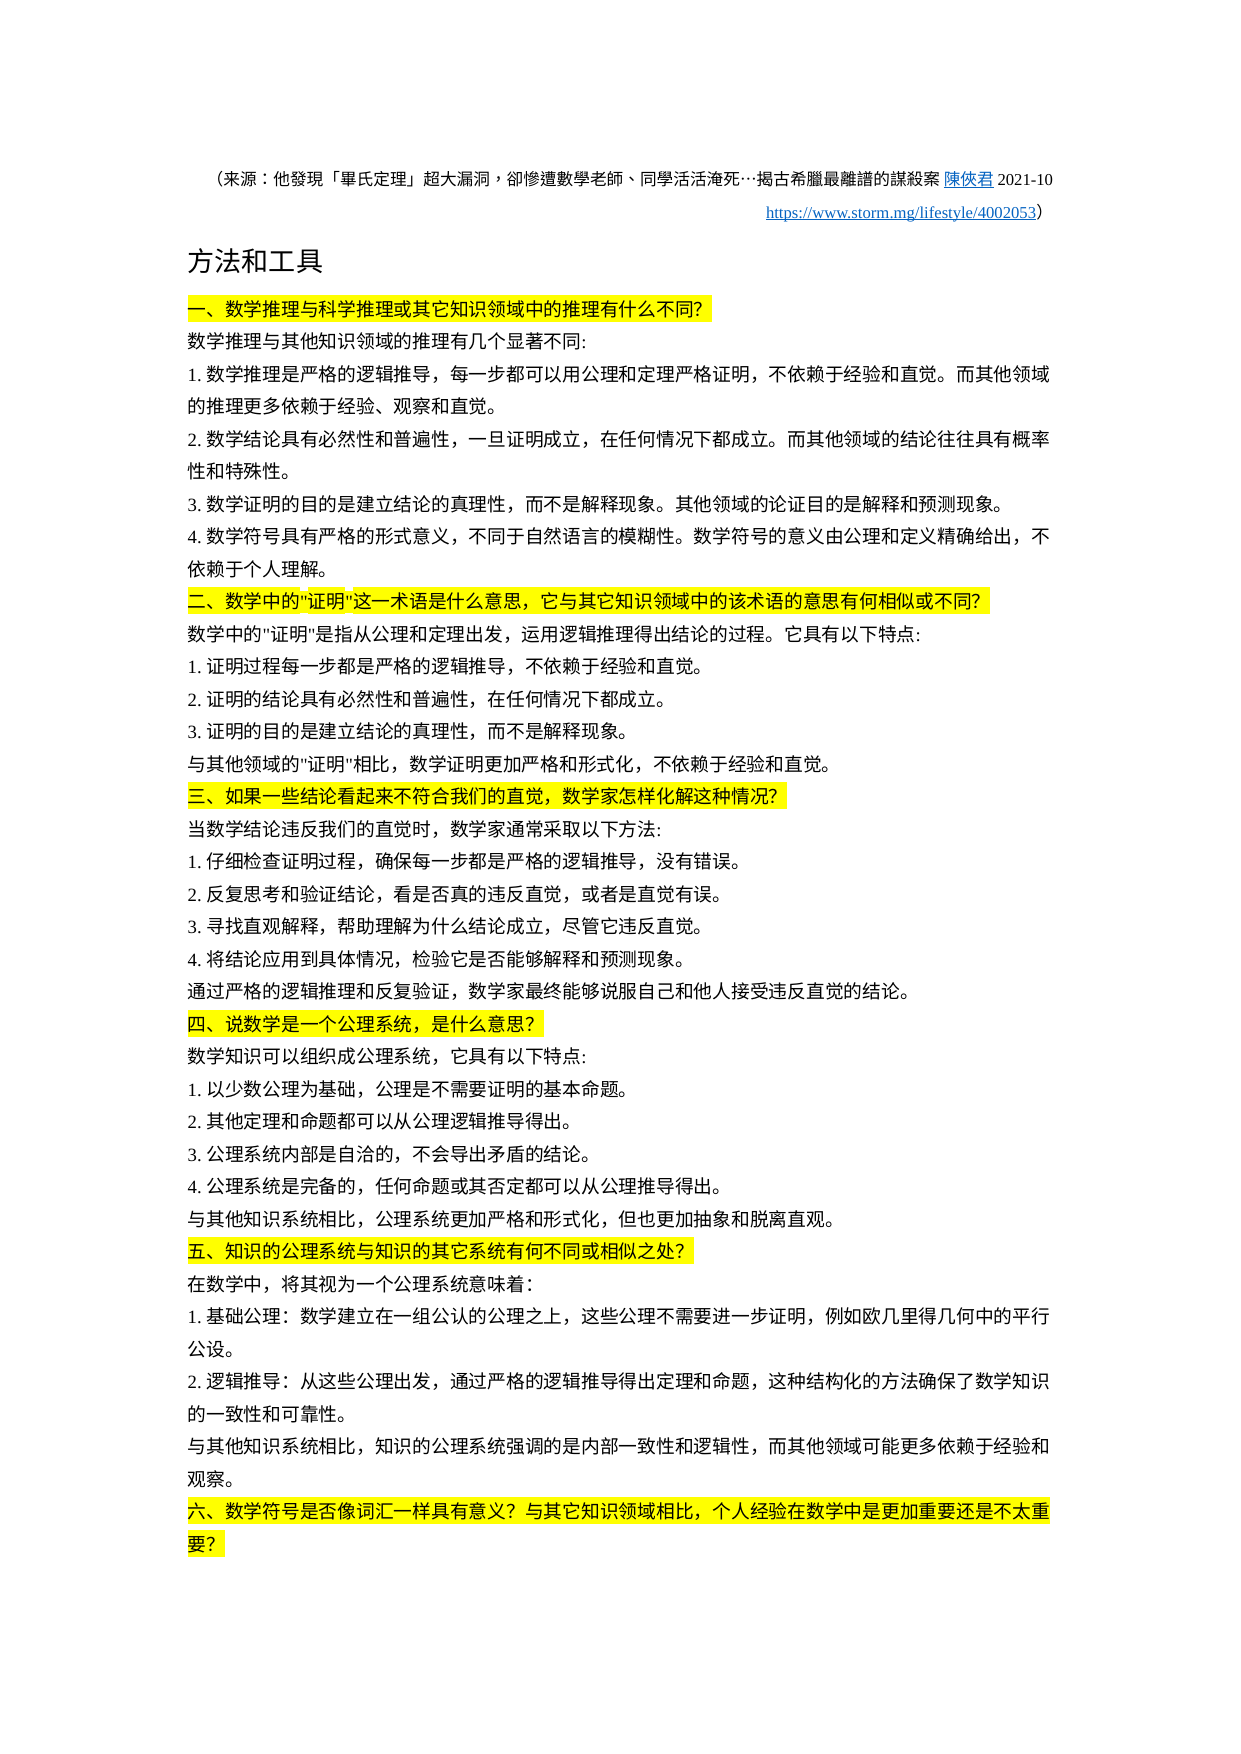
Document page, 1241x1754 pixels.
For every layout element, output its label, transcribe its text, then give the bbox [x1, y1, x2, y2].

text 3. 公理系统内部是自洽的，不会导出矛盾的结论。 [187, 1137, 1053, 1169]
text 数学推理与其他知识领域的推理有几个显著不同: [187, 324, 1053, 357]
text 1. 数学推理是严格的逻辑推导，每一步都可以用公理和定理严格证明，不依赖于经验和直觉。而其他领域的推理更多依赖于经验、观察和直觉。 [187, 357, 1053, 422]
text 4. 公理系统是完备的，任何命题或其否定都可以从公理推导得出。 [187, 1169, 1053, 1202]
text 四、说数学是一个公理系统，是什么意思？ [187, 1007, 1053, 1039]
text 与其他知识系统相比，公理系统更加严格和形式化，但也更加抽象和脱离直观。 [187, 1202, 1053, 1234]
text 通过严格的逻辑推理和反复验证，数学家最终能够说服自己和他人接受违反直觉的结论。 [187, 974, 1053, 1007]
text 2. 证明的结论具有必然性和普遍性，在任何情况下都成立。 [187, 682, 1053, 714]
text 一、数学推理与科学推理或其它知识领域中的推理有什么不同？ [187, 292, 1053, 324]
text 1. 基础公理：数学建立在一组公认的公理之上，这些公理不需要进一步证明，例如欧几里得几何中的平行公设。 [187, 1299, 1053, 1364]
text 1. 证明过程每一步都是严格的逻辑推导，不依赖于经验和直觉。 [187, 649, 1053, 682]
text 与其他领域的"证明"相比，数学证明更加严格和形式化，不依赖于经验和直觉。 [187, 747, 1053, 779]
text 与其他知识系统相比，知识的公理系统强调的是内部一致性和逻辑性，而其他领域可能更多依赖于经验和观察。 [187, 1429, 1053, 1494]
text 4. 数学符号具有严格的形式意义，不同于自然语言的模糊性。数学符号的意义由公理和定义精确给出，不依赖于个人理解。 [187, 519, 1053, 584]
text 2. 反复思考和验证结论，看是否真的违反直觉，或者是直觉有误。 [187, 877, 1053, 909]
text 3. 数学证明的目的是建立结论的真理性，而不是解释现象。其他领域的论证目的是解释和预测现象。 [187, 487, 1053, 519]
text 当数学结论违反我们的直觉时，数学家通常采取以下方法: [187, 812, 1053, 844]
text 三、如果一些结论看起来不符合我们的直觉，数学家怎样化解这种情况？ [187, 779, 1053, 812]
text 4. 将结论应用到具体情况，检验它是否能够解释和预测现象。 [187, 942, 1053, 974]
text 3. 证明的目的是建立结论的真理性，而不是解释现象。 [187, 714, 1053, 747]
text 在数学中，将其视为一个公理系统意味着： [187, 1267, 1053, 1299]
text 2. 数学结论具有必然性和普遍性，一旦证明成立，在任何情况下都成立。而其他领域的结论往往具有概率性和特殊性。 [187, 422, 1053, 487]
text 2. 逻辑推导：从这些公理出发，通过严格的逻辑推导得出定理和命题，这种结构化的方法确保了数学知识的一致性和可靠性。 [187, 1364, 1053, 1429]
text 3. 寻找直观解释，帮助理解为什么结论成立，尽管它违反直觉。 [187, 909, 1053, 942]
text 2. 其他定理和命题都可以从公理逻辑推导得出。 [187, 1104, 1053, 1137]
text 1. 仔细检查证明过程，确保每一步都是严格的逻辑推导，没有错误。 [187, 844, 1053, 877]
text 数学知识可以组织成公理系统，它具有以下特点: [187, 1039, 1053, 1072]
text 五、知识的公理系统与知识的其它系统有何不同或相似之处？ [187, 1234, 1053, 1267]
text （来源：他發現「畢氏定理」超大漏洞，卻慘遭數學老師、同學活活淹死…揭古希臘最離譜的謀殺案 陳俠君 2021-10 https://www.storm.mg/lifestyle/4002053） [187, 162, 1053, 227]
text 六、数学符号是否像词汇一样具有意义？与其它知识领域相比，个人经验在数学中是更加重要还是不太重要？ [187, 1494, 1053, 1559]
text 方法和工具 [187, 227, 1053, 292]
text 二、数学中的"证明"这一术语是什么意思，它与其它知识领域中的该术语的意思有何相似或不同？ 数学中的"证明"是指从公理和定理出发，运用逻辑推理得出结论的过程。它具有以下特点: [187, 584, 1053, 649]
text 1. 以少数公理为基础，公理是不需要证明的基本命题。 [187, 1072, 1053, 1104]
